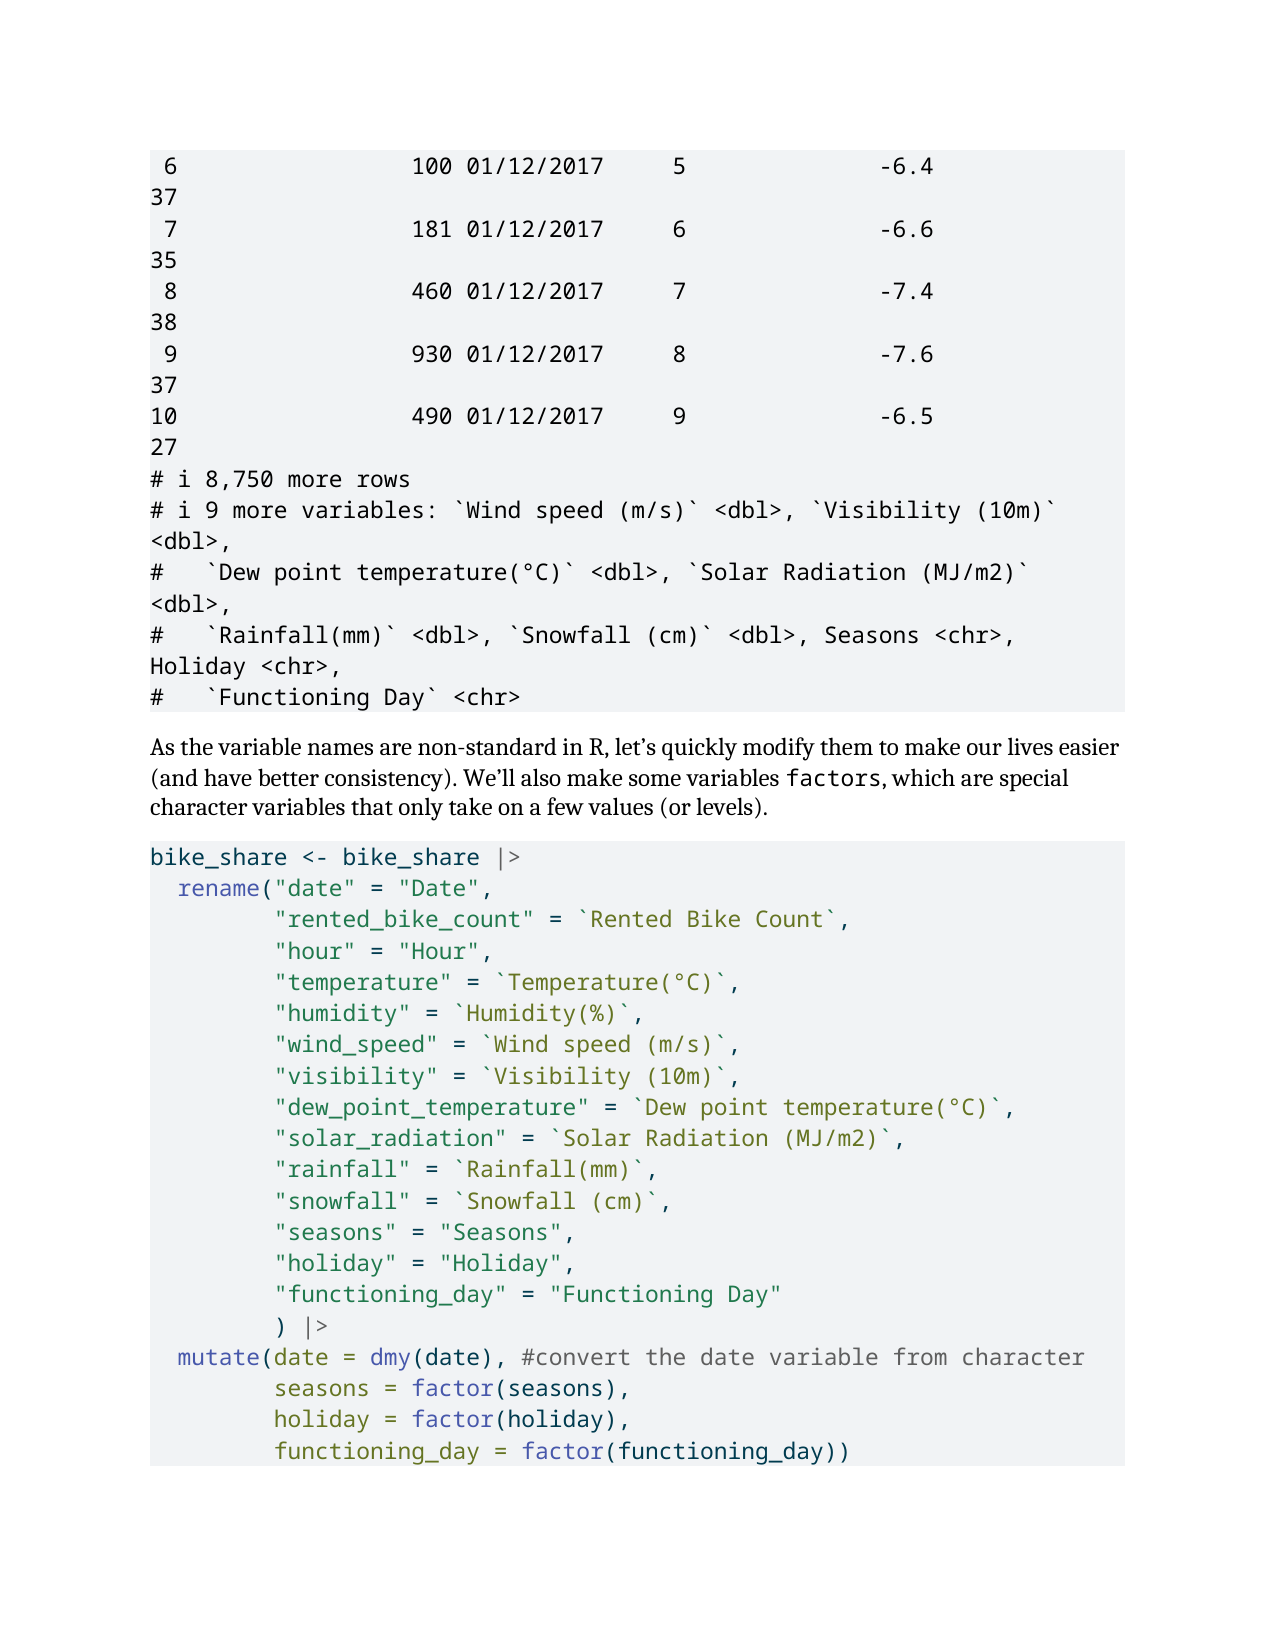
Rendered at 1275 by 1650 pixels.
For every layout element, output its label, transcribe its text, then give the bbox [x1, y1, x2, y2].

text As the variable names are non-standard in R, let’s quickly modify them to make our lives easier (and have better consistency). We’ll also make some variables factors, which are special character variables that only take on a few values (or levels). [150, 733, 1125, 822]
text bike_share <- bike_share |> rename("date" = "Date", "rented_bike_count" = `Rented Bike Count`, "hour" = "Hour", "temperature" = `Temperature(°C)`, "humidity" = `Humidity(%)`, "wind_speed" = `Wind speed (m/s)`, "visibility" = `Visibility (10m)`, "dew_point_temperature" = `Dew point temperature(°C)`, "solar_radiation" = `Solar Radiation (MJ/m2)`, "rainfall" = `Rainfall(mm)`, "snowfall" = `Snowfall (cm)`, "seasons" = "Seasons", "holiday" = "Holiday", "functioning_day" = "Functioning Day" ) |> mutate(date = dmy(date), #convert the date variable from character seasons = factor(seasons), holiday = factor(holiday), functioning_day = factor(functioning_day)) [150, 841, 1125, 1466]
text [150, 150, 1125, 712]
